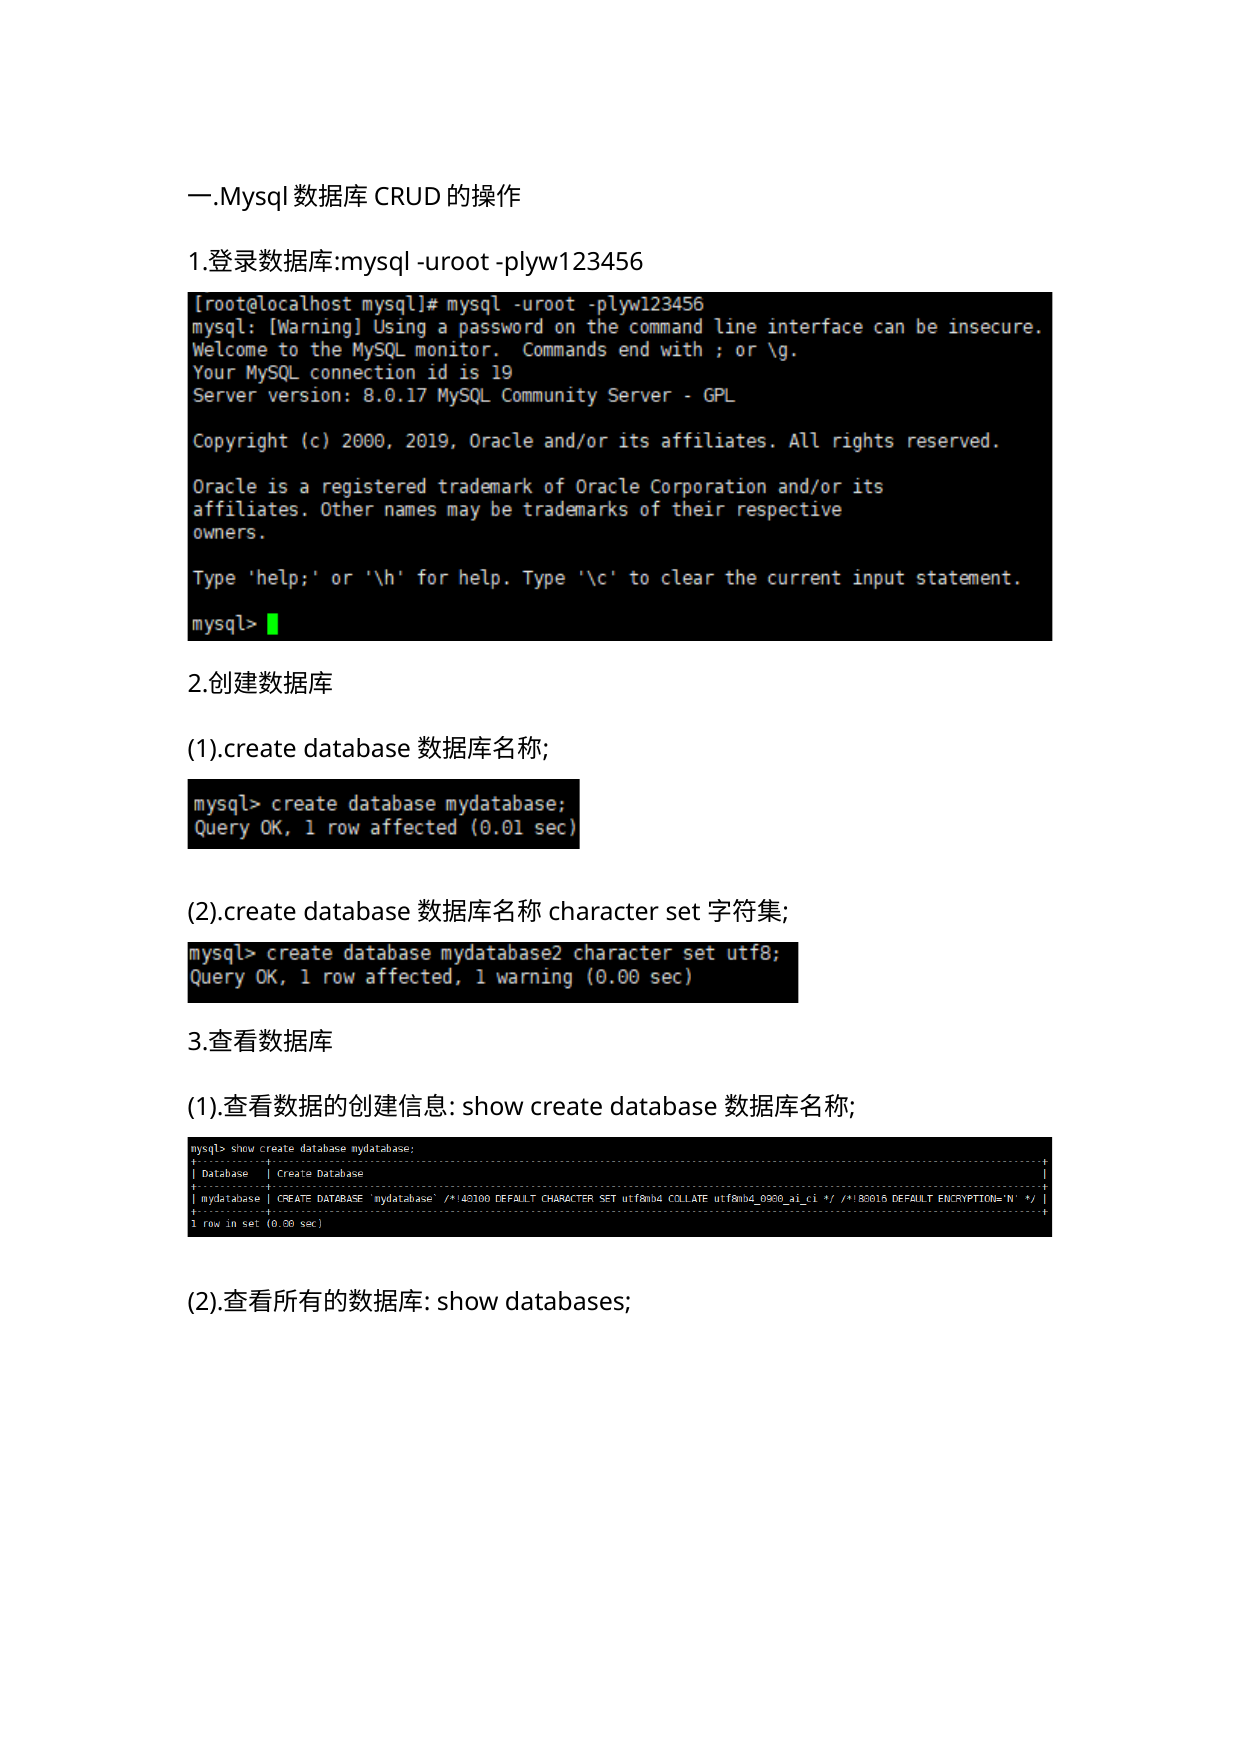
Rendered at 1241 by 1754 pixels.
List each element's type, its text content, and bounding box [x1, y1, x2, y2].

text 1.登录数据库:mysql -uroot -plyw123456 [187, 227, 1053, 292]
text 一.Mysql数据库CRUD的操作 [187, 162, 1053, 227]
picture [187, 779, 580, 849]
picture [187, 942, 799, 1003]
text (1).查看数据的创建信息: show create database 数据库名称; [187, 1072, 1053, 1137]
list (2).查看所有的数据库: show databases; [187, 1267, 1053, 1332]
text (1).create database 数据库名称; [187, 714, 1053, 779]
text 2.创建数据库 [187, 649, 1053, 714]
text (2).create database 数据库名称 character set 字符集; [187, 877, 1053, 942]
picture [187, 292, 1053, 641]
picture [187, 1137, 1053, 1237]
text 3.查看数据库 [187, 1007, 1053, 1072]
